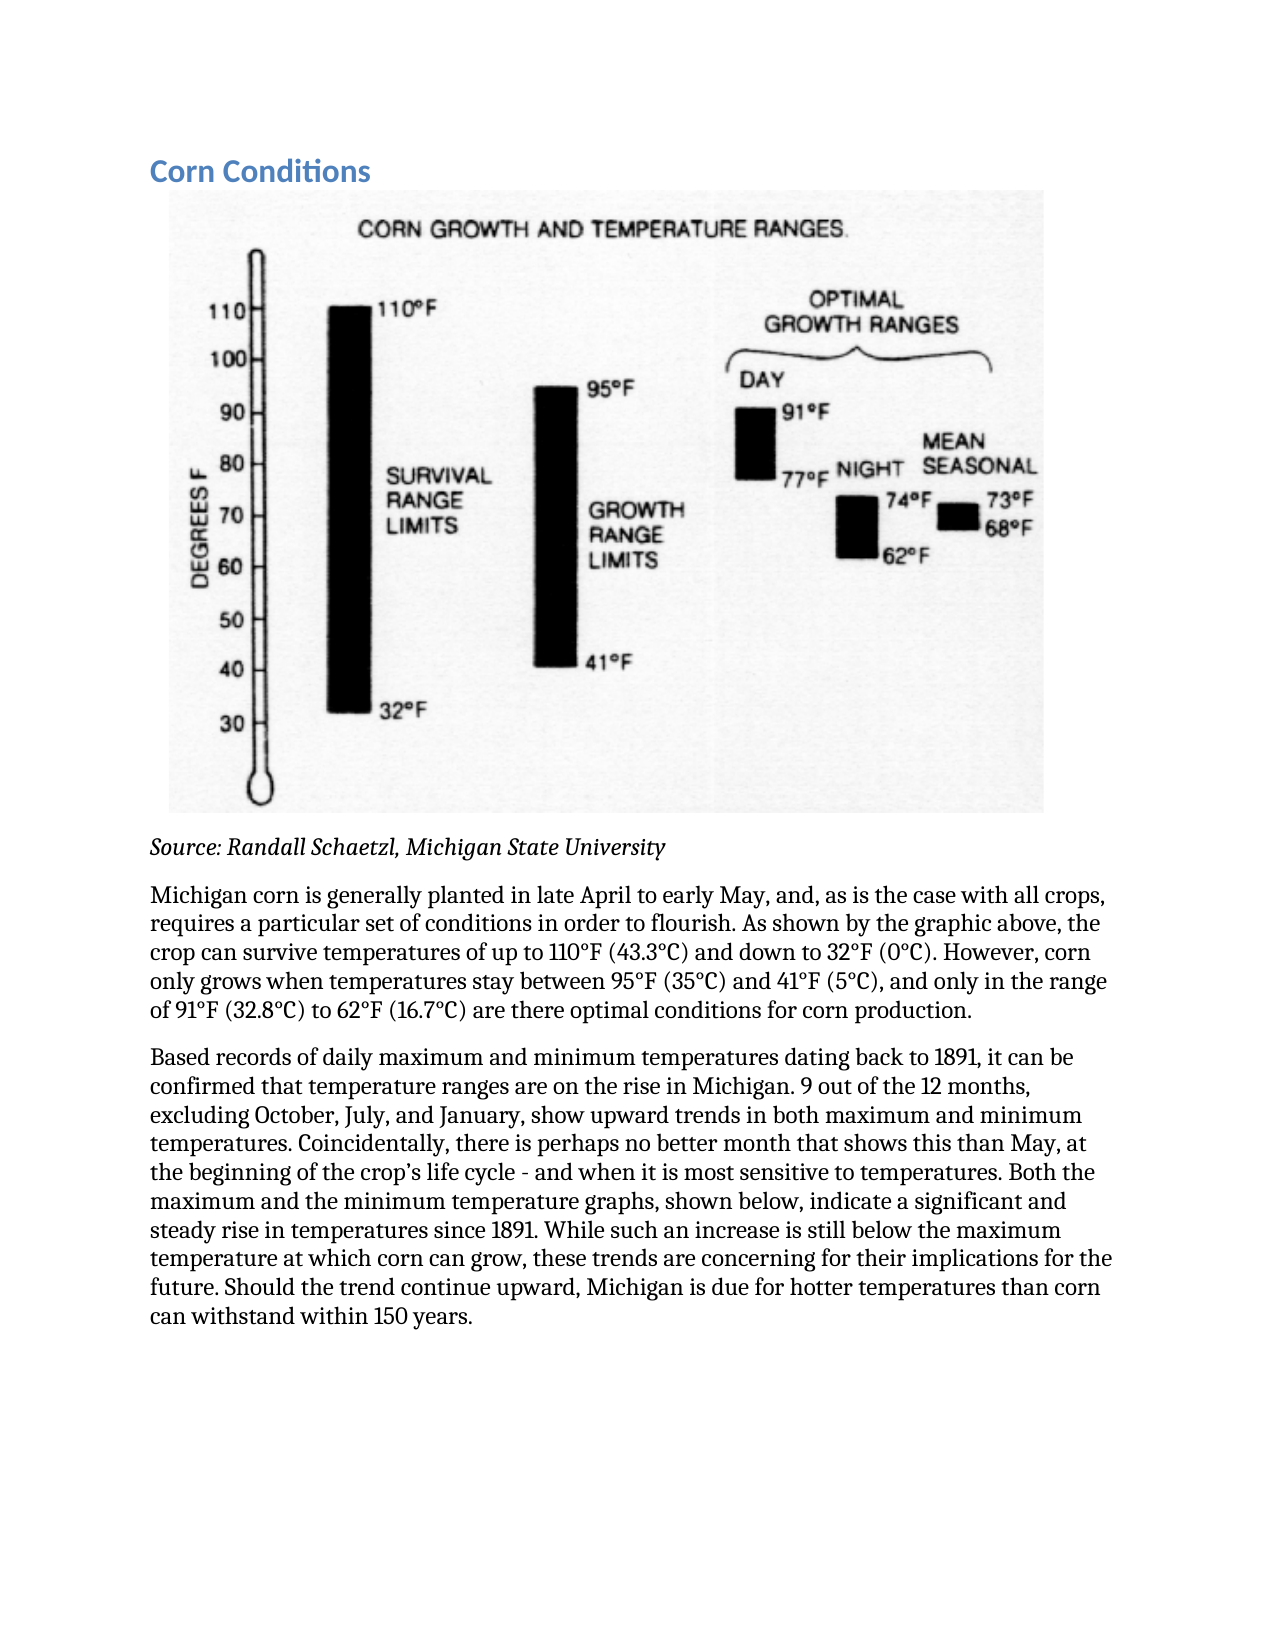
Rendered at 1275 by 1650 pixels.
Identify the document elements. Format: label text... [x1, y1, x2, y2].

subtitle Corn Conditions [150, 150, 1125, 191]
text Source: Randall Schaetzl, Michigan State University [150, 833, 1125, 862]
text Michigan corn is generally planted in late April to early May, and, as is the case with all crops, requires a particular set of conditions in order to flourish. As shown by the graphic above, the crop can survive temperatures of up to 110°F (43.3°C) and down to 32°F (0°C). However, corn only grows when temperatures stay between 95°F (35°C) and 41°F (5°C), and only in the range of 91°F (32.8°C) to 62°F (16.7°C) are there optimal conditions for corn production. [150, 881, 1125, 1024]
picture [168, 190, 1044, 813]
text Based records of daily maximum and minimum temperatures dating back to 1891, it can be confirmed that temperature ranges are on the rise in Michigan. 9 out of the 12 months, excluding October, July, and January, show upward trends in both maximum and minimum temperatures. Coincidentally, there is perhaps no better month that shows this than May, at the beginning of the crop’s life cycle - and when it is most sensitive to temperatures. Both the maximum and the minimum temperature graphs, shown below, indicate a significant and steady rise in temperatures since 1891. While such an increase is still below the maximum temperature at which corn can grow, these trends are concerning for their implications for the future. Should the trend continue upward, Michigan is due for hotter temperatures than corn can withstand within 150 years. [150, 1043, 1125, 1331]
